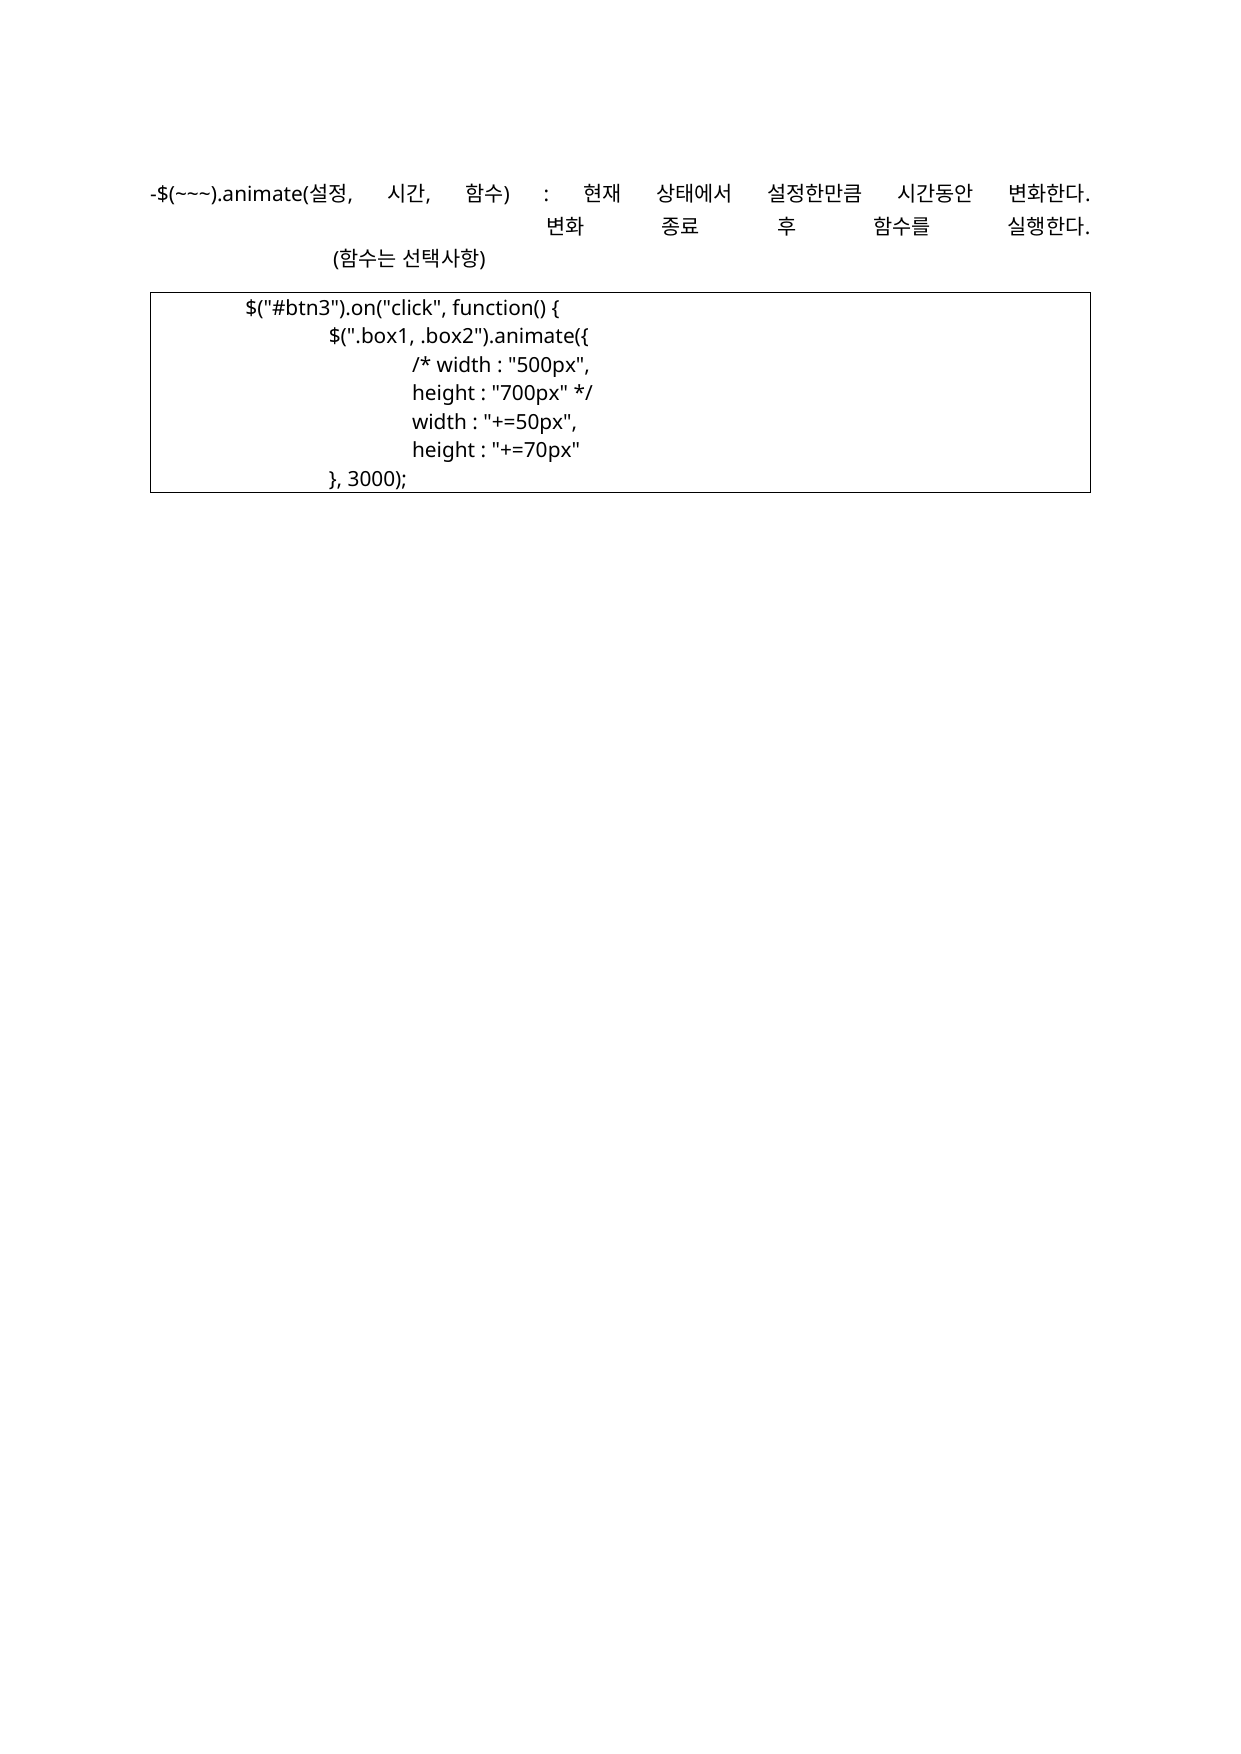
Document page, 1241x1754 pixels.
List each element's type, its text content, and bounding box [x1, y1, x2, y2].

text -$(~~~).animate(설정, 시간, 함수) : 현재 상태에서 설정한만큼 시간동안 변화한다. 변화 종료 후 함수를 실행한다. (함수는 선택사항) [150, 177, 1090, 273]
table_header $("#btn3").on("click", function() { $(".box1, .box2").animate({ /* width : "500px", height : "700px" */ width : "+=50px", height : "+=70px" }, 3000); [151, 293, 1090, 492]
